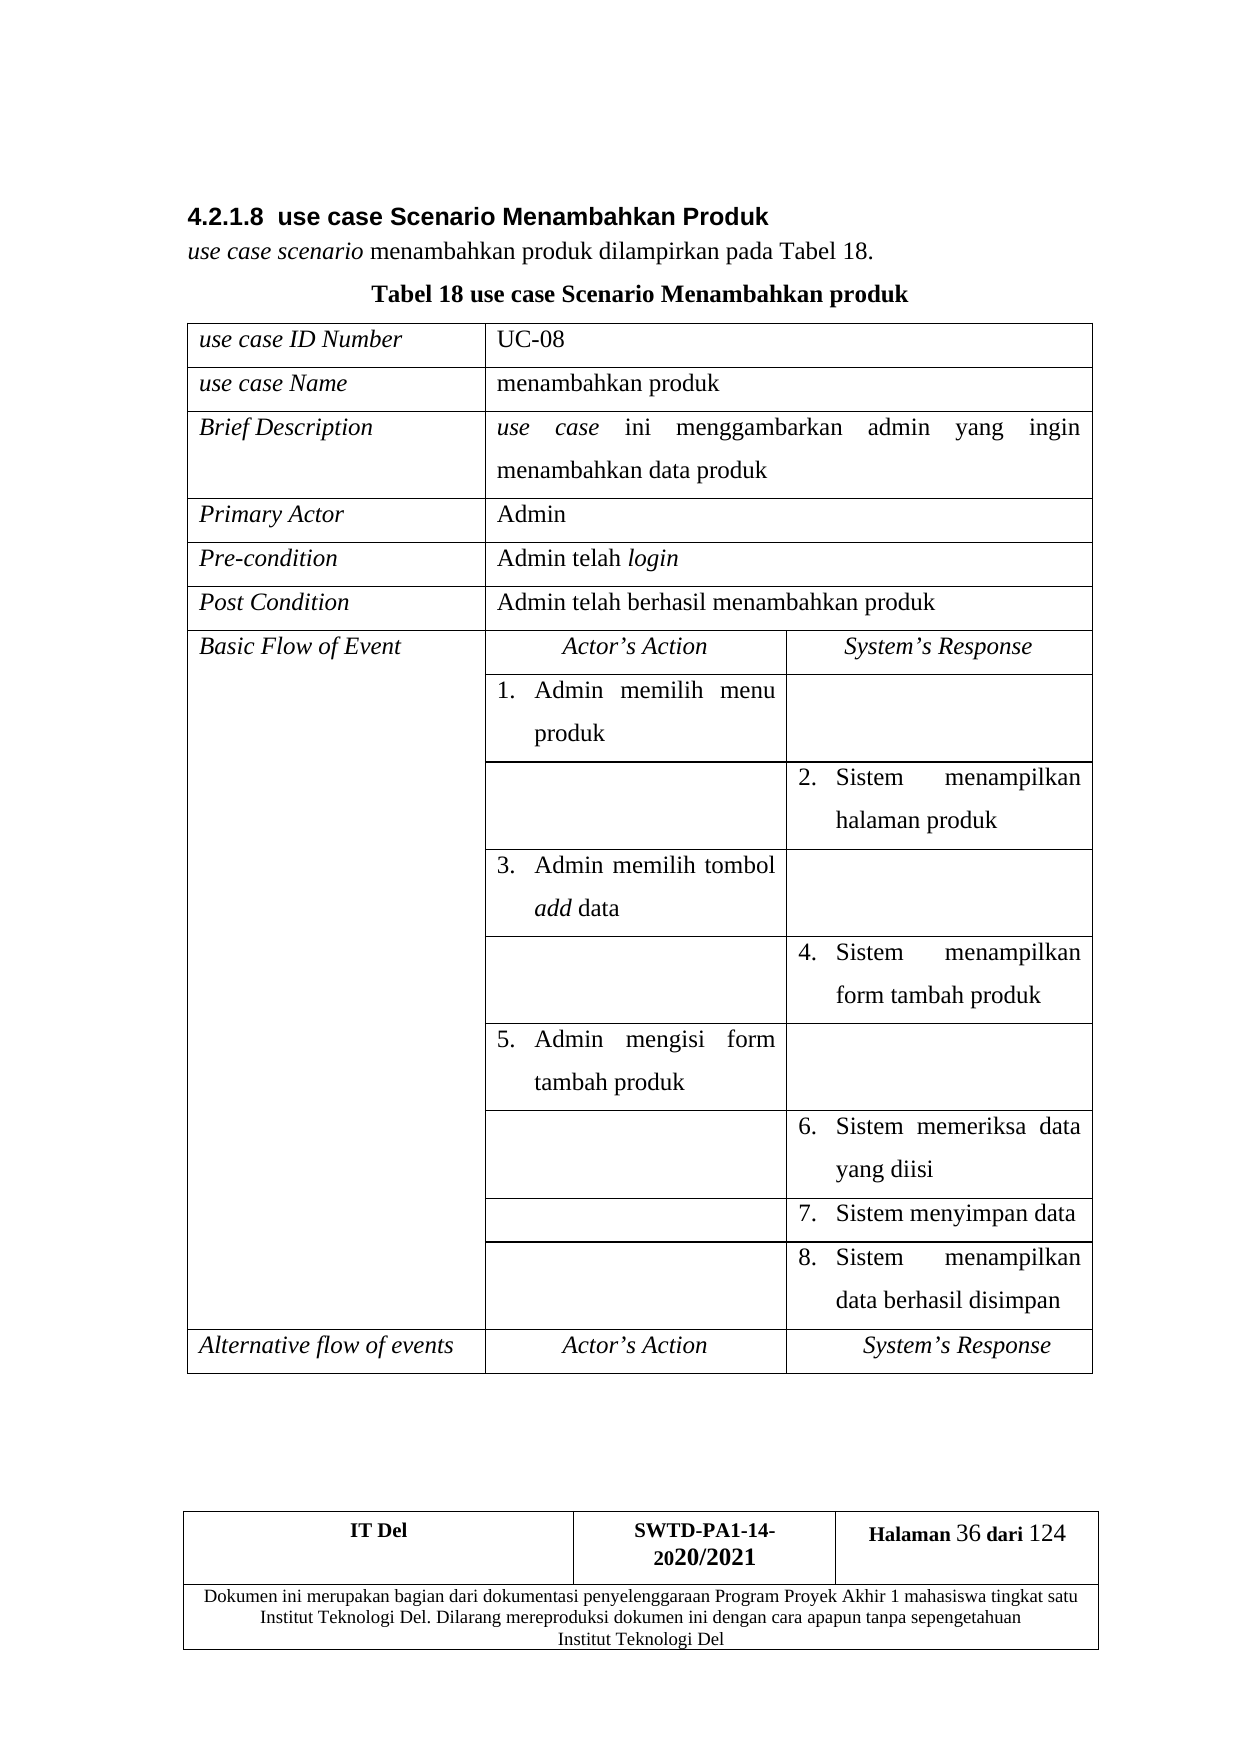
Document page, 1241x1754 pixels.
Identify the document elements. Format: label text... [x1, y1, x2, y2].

table_cell Admin memilih tombol add data [486, 850, 786, 936]
table_cell Sistem menampilkan halaman produk [787, 763, 1092, 849]
table_cell [486, 1243, 786, 1329]
table_cell Sistem menampilkan data berhasil disimpan [787, 1243, 1092, 1329]
text use case scenario menambahkan produk dilampirkan pada Tabel 18. [187, 236, 1092, 265]
table_cell System’s Response [787, 631, 1092, 674]
table_cell Actor’s Action [486, 1330, 786, 1373]
table_cell use case Name [188, 368, 485, 411]
table_cell [486, 1199, 786, 1241]
table_cell Admin [486, 499, 1092, 542]
table_header UC-08 [486, 324, 1092, 367]
table_cell Admin memilih menu produk [486, 675, 786, 761]
table_cell Admin mengisi form tambah produk [486, 1024, 786, 1110]
table_cell [787, 850, 1092, 936]
table_cell [787, 675, 1092, 761]
subtitle use case Scenario Menambahkan Produk [187, 201, 1092, 230]
table_cell System’s Response [787, 1330, 1092, 1373]
table_cell [787, 1024, 1092, 1110]
table_cell [486, 1111, 786, 1197]
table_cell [188, 1330, 485, 1373]
table_header use case ID Number [188, 324, 485, 367]
table_cell Post Condition [188, 587, 485, 630]
table_cell [486, 763, 786, 849]
table_cell use case ini menggambarkan admin yang ingin menambahkan data produk [486, 412, 1092, 498]
table_cell Pre-condition [188, 543, 485, 586]
table_cell Primary Actor [188, 499, 485, 542]
table_cell Actor’s Action [486, 631, 786, 674]
table_cell menambahkan produk [486, 368, 1092, 411]
table_cell [486, 937, 786, 1023]
table_cell Sistem memeriksa data yang diisi [787, 1111, 1092, 1197]
table_cell Brief Description [188, 412, 485, 498]
table_cell Sistem menampilkan form tambah produk [787, 937, 1092, 1023]
text Tabel 18 use case Scenario Menambahkan produk [187, 279, 1092, 308]
table_cell Sistem menyimpan data [787, 1199, 1092, 1241]
table_cell Admin telah login [486, 543, 1092, 586]
table_cell Admin telah berhasil menambahkan produk [486, 587, 1092, 630]
table_cell Basic Flow of Event [188, 631, 485, 1329]
